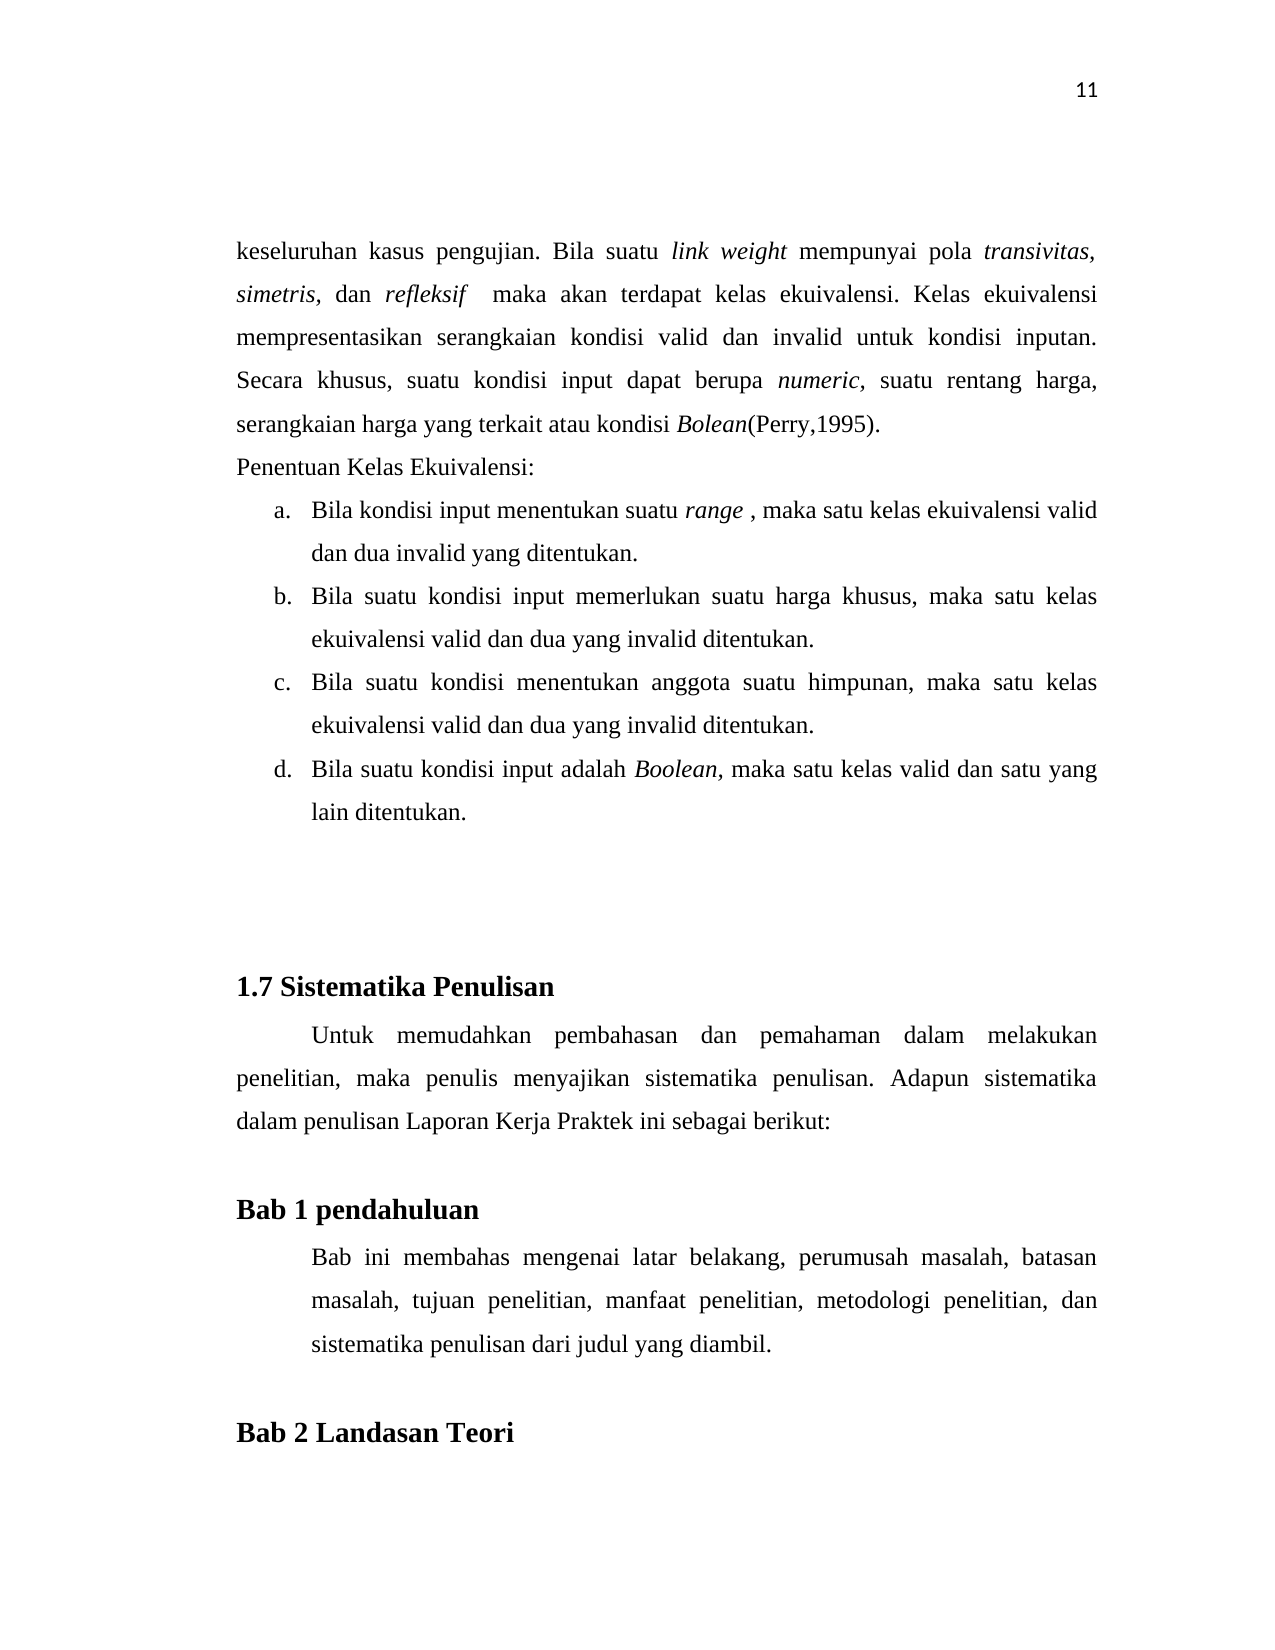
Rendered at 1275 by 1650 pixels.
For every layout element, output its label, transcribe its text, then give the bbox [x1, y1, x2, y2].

list Bila suatu kondisi menentukan anggota suatu himpunan, maka satu kelas ekuivalensi valid dan dua yang invalid ditentukan. [274, 667, 1098, 739]
text Bab 1 pendahuluan [236, 1192, 1098, 1226]
text Penentuan Kelas Ekuivalensi: [236, 452, 1098, 481]
list Bila kondisi input menentukan suatu range , maka satu kelas ekuivalensi valid dan dua invalid yang ditentukan. [274, 495, 1098, 567]
list Bila suatu kondisi input adalah Boolean, maka satu kelas valid dan satu yang lain ditentukan. [274, 754, 1098, 826]
text Bab ini membahas mengenai latar belakang, perumusah masalah, batasan masalah, tujuan penelitian, manfaat penelitian, metodologi penelitian, dan sistematika penulisan dari judul yang diambil. [311, 1242, 1098, 1357]
text Untuk memudahkan pembahasan dan pemahaman dalam melakukan penelitian, maka penulis menyajikan sistematika penulisan. Adapun sistematika dalam penulisan Laporan Kerja Praktek ini sebagai berikut: [236, 1020, 1098, 1135]
list Bila suatu kondisi input memerlukan suatu harga khusus, maka satu kelas ekuivalensi valid dan dua yang invalid ditentukan. [274, 581, 1098, 653]
text Bab 2 Landasan Teori [236, 1415, 1098, 1448]
text 1.7 Sistematika Penulisan [236, 969, 1098, 1003]
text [236, 236, 1098, 437]
